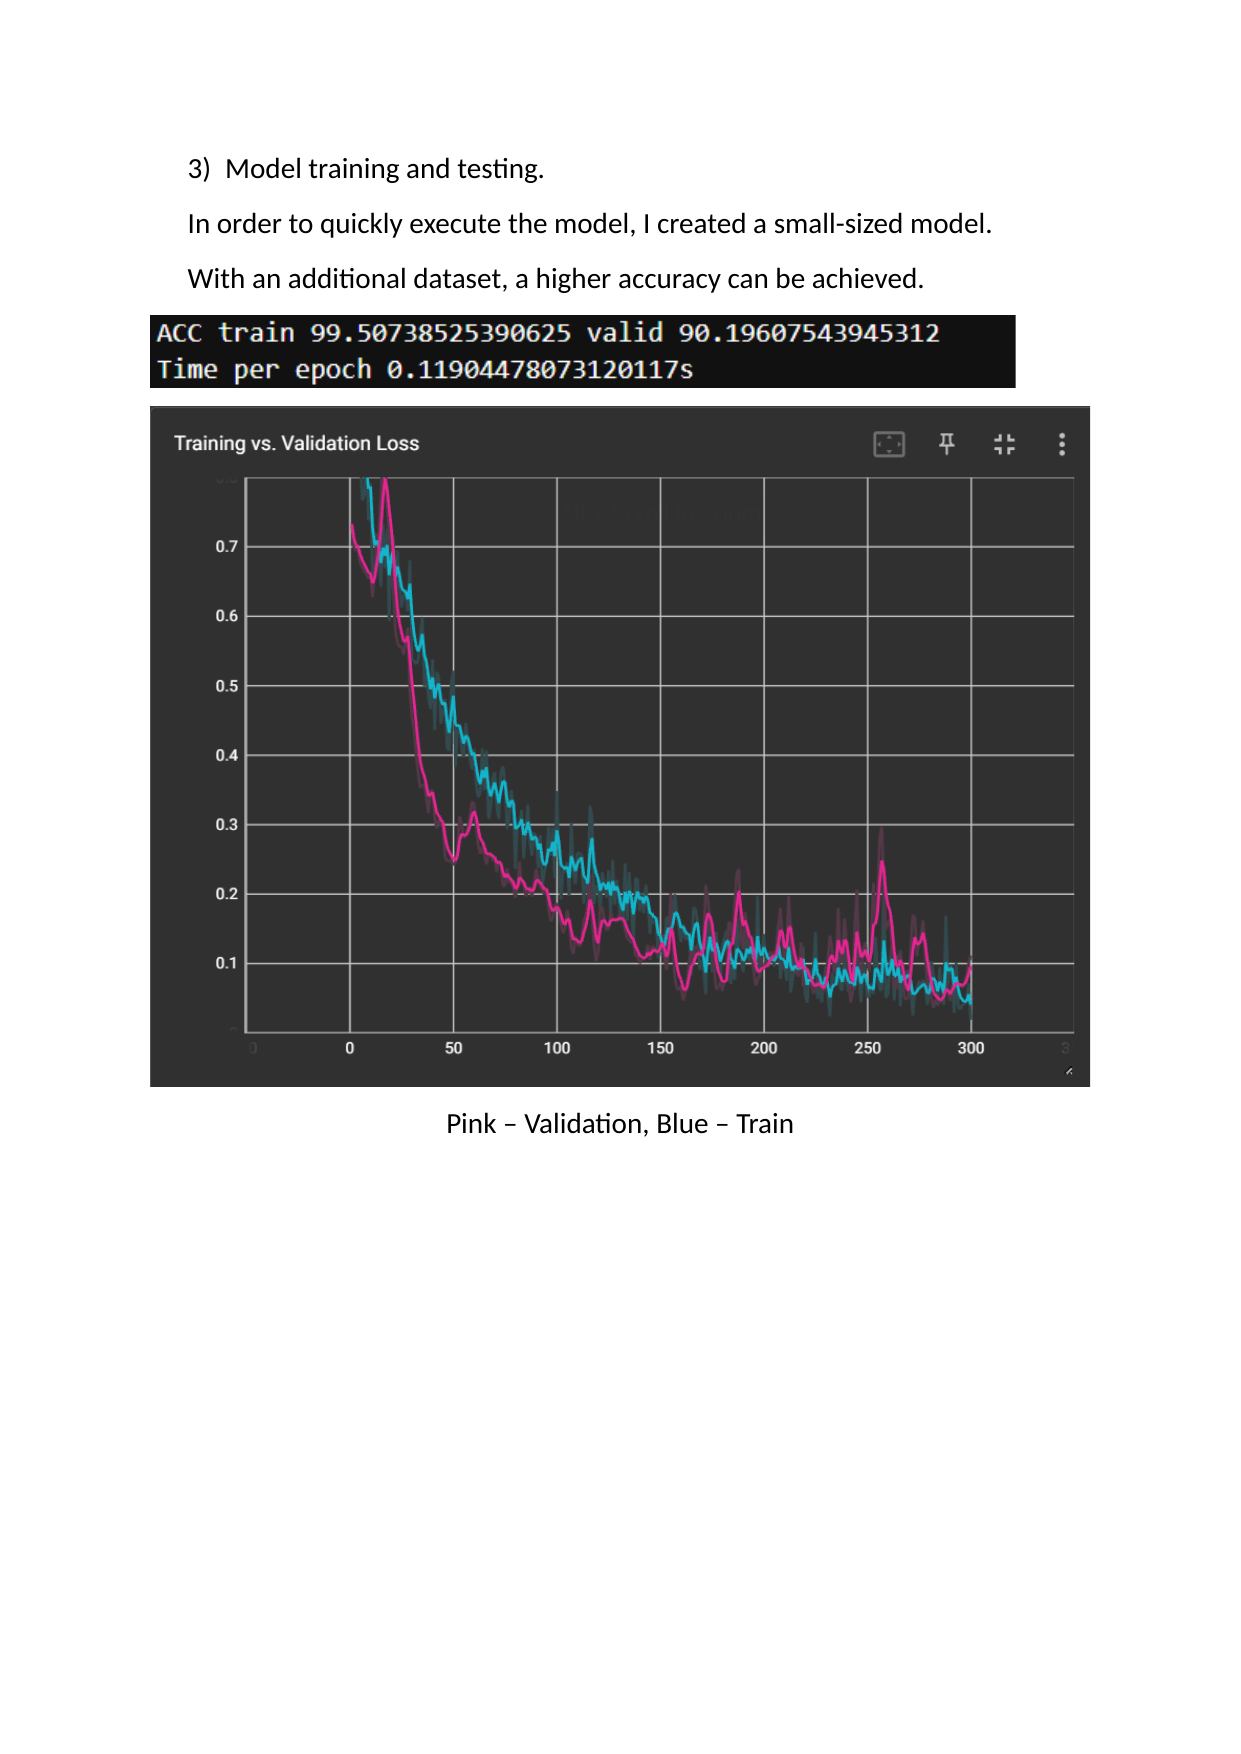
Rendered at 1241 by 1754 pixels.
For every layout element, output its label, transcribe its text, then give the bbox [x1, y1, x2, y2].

text With an additional dataset, a higher accuracy can be achieved. [150, 260, 1090, 296]
picture [150, 315, 1016, 388]
picture [150, 406, 1091, 1087]
text Pink – Validation, Blue – Train [150, 1105, 1090, 1141]
text In order to quickly execute the model, I created a small-sized model. [150, 205, 1090, 241]
list Model training and testing. [187, 150, 1090, 186]
